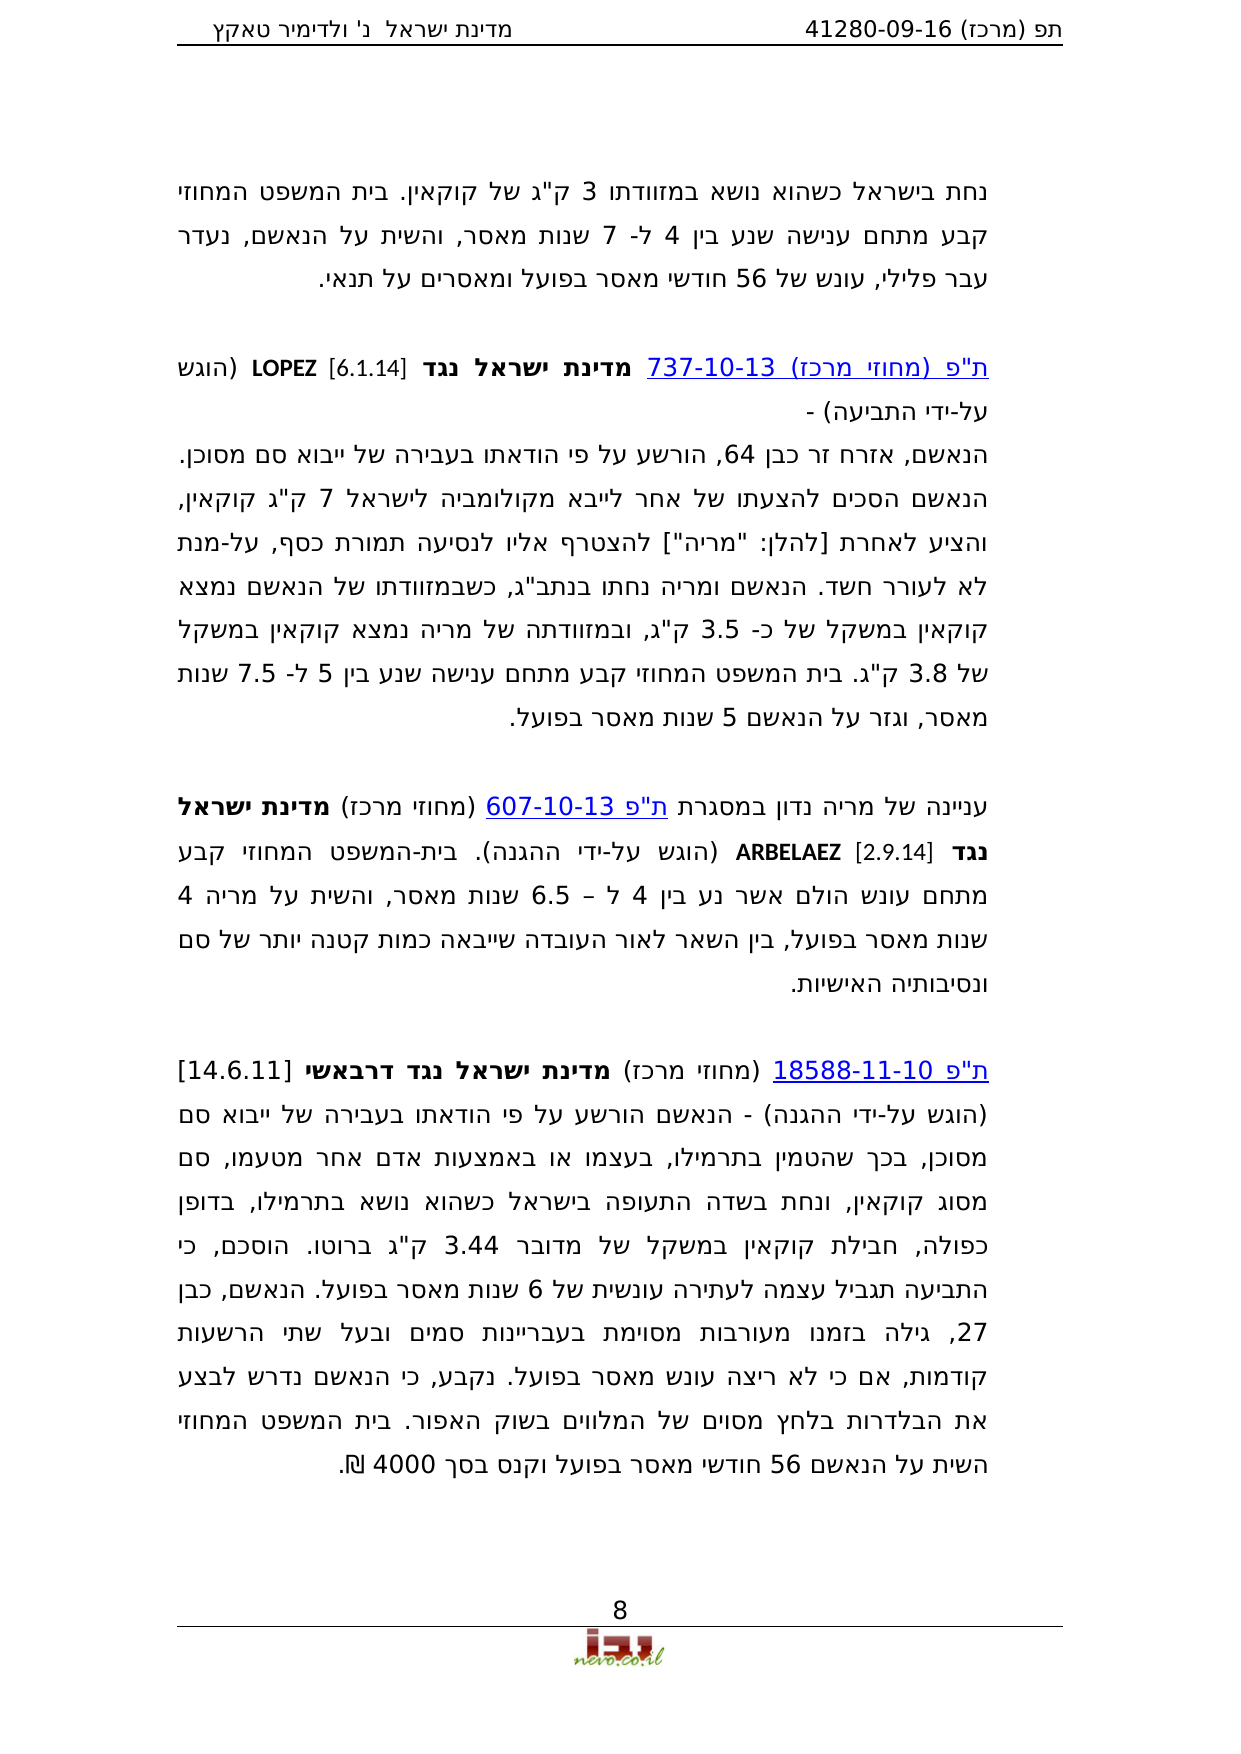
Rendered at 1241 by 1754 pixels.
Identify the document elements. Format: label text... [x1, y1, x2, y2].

text עניינה של מריה נדון במסגרת ת"פ 607-10-13 (מחוזי מרכז) מדינת ישראל נגד ARBELAEZ [2.9.14] (הוגש על-ידי ההגנה). בית-המשפט המחוזי קבע מתחם עונש הולם אשר נע בין 4 ל – 6.5 שנות מאסר, והשית על מריה 4 שנות מאסר בפועל, בין השאר לאור העובדה שייבאה כמות קטנה יותר של סם ונסיבותיה האישיות. [177, 793, 1063, 998]
text ת"פ 18588-11-10 (מחוזי מרכז) מדינת ישראל נגד דרבאשי [14.6.11] (הוגש על-ידי ההגנה) - הנאשם הורשע על פי הודאתו בעבירה של ייבוא סם מסוכן, בכך שהטמין בתרמילו, בעצמו או באמצעות אדם אחר מטעמו, סם מסוג קוקאין, ונחת בשדה התעופה בישראל כשהוא נושא בתרמילו, בדופן כפולה, חבילת קוקאין במשקל של מדובר 3.44 ק"ג ברוטו. הוסכם, כי התביעה תגביל עצמה לעתירה עונשית של 6 שנות מאסר בפועל. הנאשם, כבן 27, גילה בזמנו מעורבות מסוימת בעבריינות סמים ובעל שתי הרשעות קודמות, אם כי לא ריצה עונש מאסר בפועל. נקבע, כי הנאשם נדרש לבצע את הבלדרות בלחץ מסוים של המלווים בשוק האפור. בית המשפט המחוזי השית על הנאשם 56 חודשי מאסר בפועל וקנס בסך 4000 ₪. [177, 1056, 1063, 1479]
text ת"פ (מחוזי מרכז) 737-10-13 מדינת ישראל נגד LOPEZ [6.1.14] (הוגש על-ידי התביעה) - [177, 352, 1063, 426]
text הנאשם, אזרח זר כבן 64, הורשע על פי הודאתו בעבירה של ייבוא סם מסוכן. הנאשם הסכים להצעתו של אחר לייבא מקולומביה לישראל 7 ק"ג קוקאין, והציע לאחרת [להלן: "מריה"] להצטרף אליו לנסיעה תמורת כסף, על-מנת לא לעורר חשד. הנאשם ומריה נחתו בנתב"ג, כשבמזוודתו של הנאשם נמצא קוקאין במשקל של כ- 3.5 ק"ג, ובמזוודתה של מריה נמצא קוקאין במשקל של 3.8 ק"ג. בית המשפט המחוזי קבע מתחם ענישה שנע בין 5 ל- 7.5 שנות מאסר, וגזר על הנאשם 5 שנות מאסר בפועל. [177, 441, 1063, 732]
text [177, 177, 1063, 294]
picture [574, 1628, 666, 1667]
